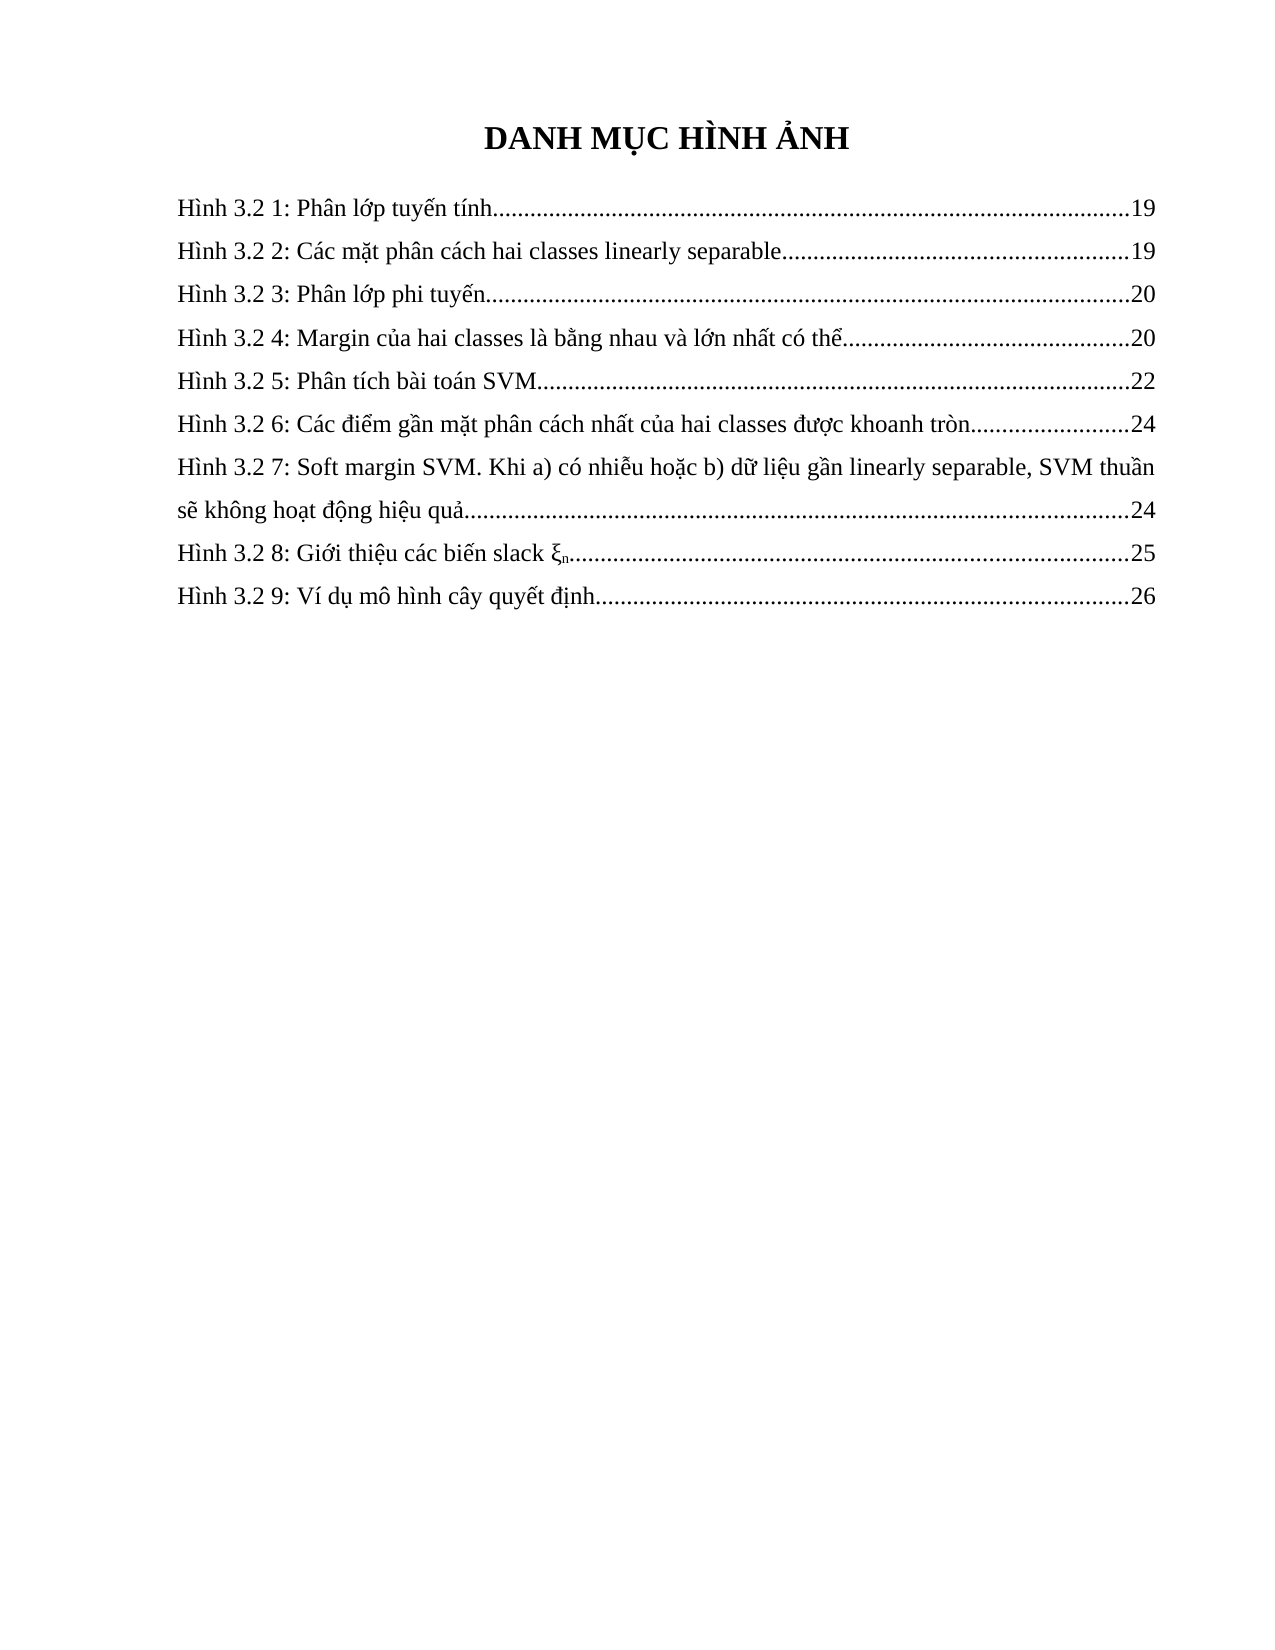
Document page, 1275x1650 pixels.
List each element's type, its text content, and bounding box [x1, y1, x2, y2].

text Hình 3.2 3: Phân lớp phi tuyến 20 [177, 279, 1156, 308]
text DANH MỤC HÌNH ẢNH [177, 118, 1156, 157]
text Hình 3.2 8: Giới thiệu các biến slack ξn 25 [177, 538, 296, 567]
text Hình 3.2 9: Ví dụ mô hình cây quyết định 26 [177, 581, 1156, 610]
text Hình 3.2 4: Margin của hai classes là bằng nhau và lớn nhất có thể 20 [177, 323, 1156, 351]
text Hình 3.2 1: Phân lớp tuyến tính 19 [177, 193, 1156, 222]
text Hình 3.2 6: Các điểm gần mặt phân cách nhất của hai classes được khoanh tròn. 24 [976, 409, 1156, 438]
text Hình 3.2 7: Soft margin SVM. Khi a) có nhiễu hoặc b) dữ liệu gần linearly separable, SVM thuần sẽ không hoạt động hiệu quả. 24 [177, 452, 1156, 524]
text Hình 3.2 5: Phân tích bài toán SVM 22 [177, 366, 1156, 394]
text Hình 3.2 2: Các mặt phân cách hai classes linearly separable 19 [177, 236, 1156, 265]
text Hình 3.2 8: Giới thiệu các biến slack ξn 25 [569, 538, 1156, 567]
